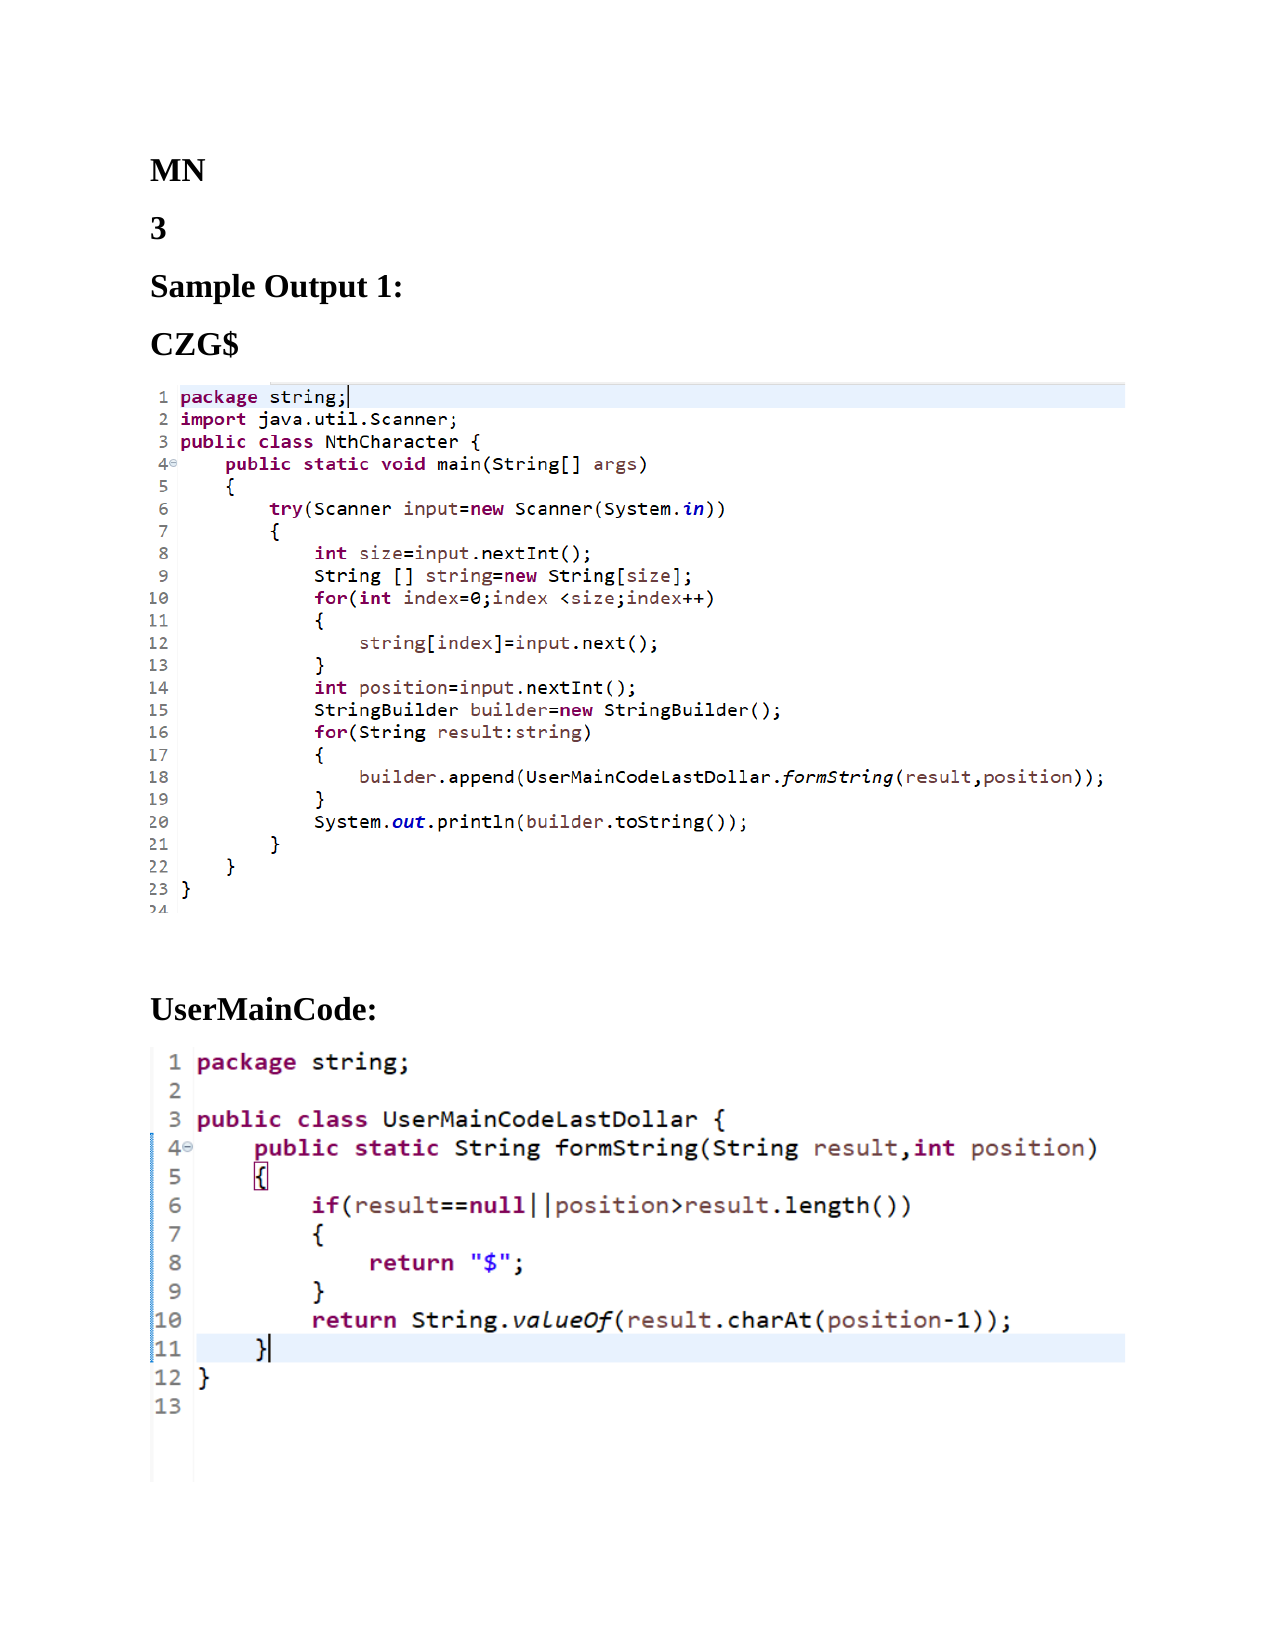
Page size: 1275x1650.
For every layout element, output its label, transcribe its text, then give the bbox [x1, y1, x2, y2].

picture [150, 1047, 1125, 1482]
text MN [150, 150, 1125, 188]
text CZG$ [150, 324, 1125, 362]
text Sample Output 1: [150, 266, 1125, 304]
text UserMainCode: [150, 989, 1125, 1027]
picture [150, 382, 1125, 913]
text 3 [150, 208, 1125, 246]
